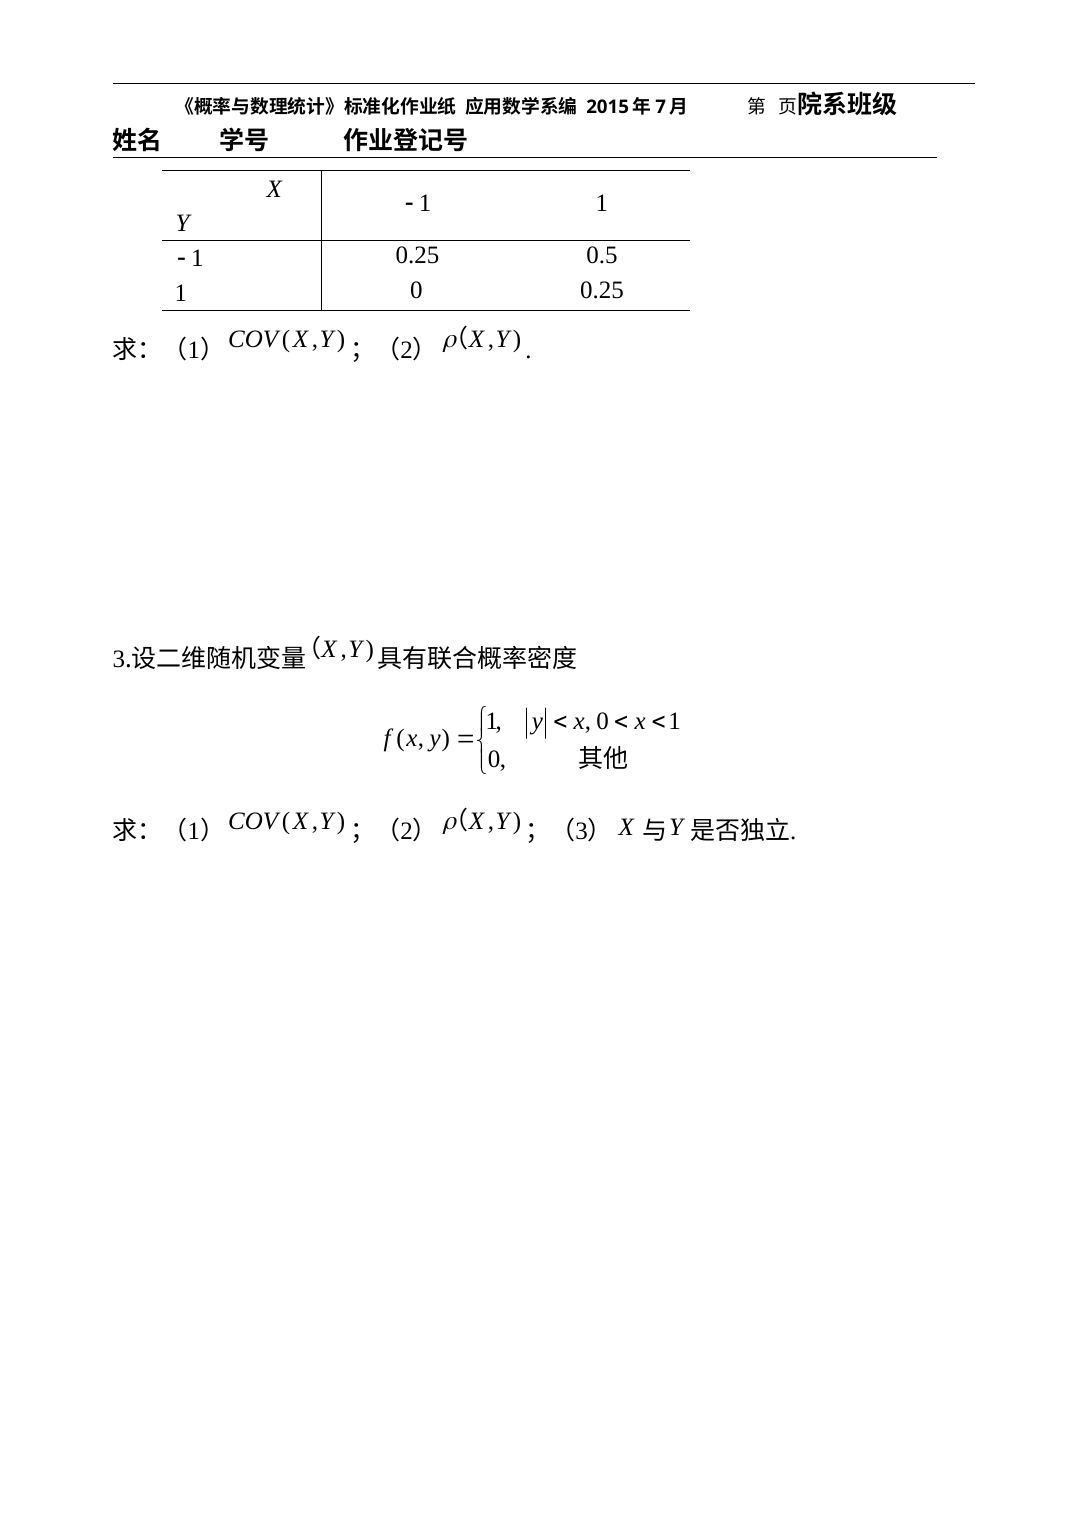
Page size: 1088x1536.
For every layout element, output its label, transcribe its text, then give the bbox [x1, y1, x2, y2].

table_cell [513, 276, 690, 310]
table_cell [513, 241, 690, 276]
table_cell [162, 276, 321, 310]
table_cell [322, 276, 513, 310]
text 求：（1）；（2）. [112, 311, 975, 380]
table_cell [322, 241, 513, 276]
table_cell [162, 241, 321, 276]
text 3.设二维随机变量具有联合概率密度 [112, 620, 975, 689]
table_header [162, 171, 321, 240]
table_header [513, 171, 690, 240]
text 求：（1）；（2）；（3）与是否独立. [112, 792, 975, 861]
table_header [322, 171, 513, 240]
